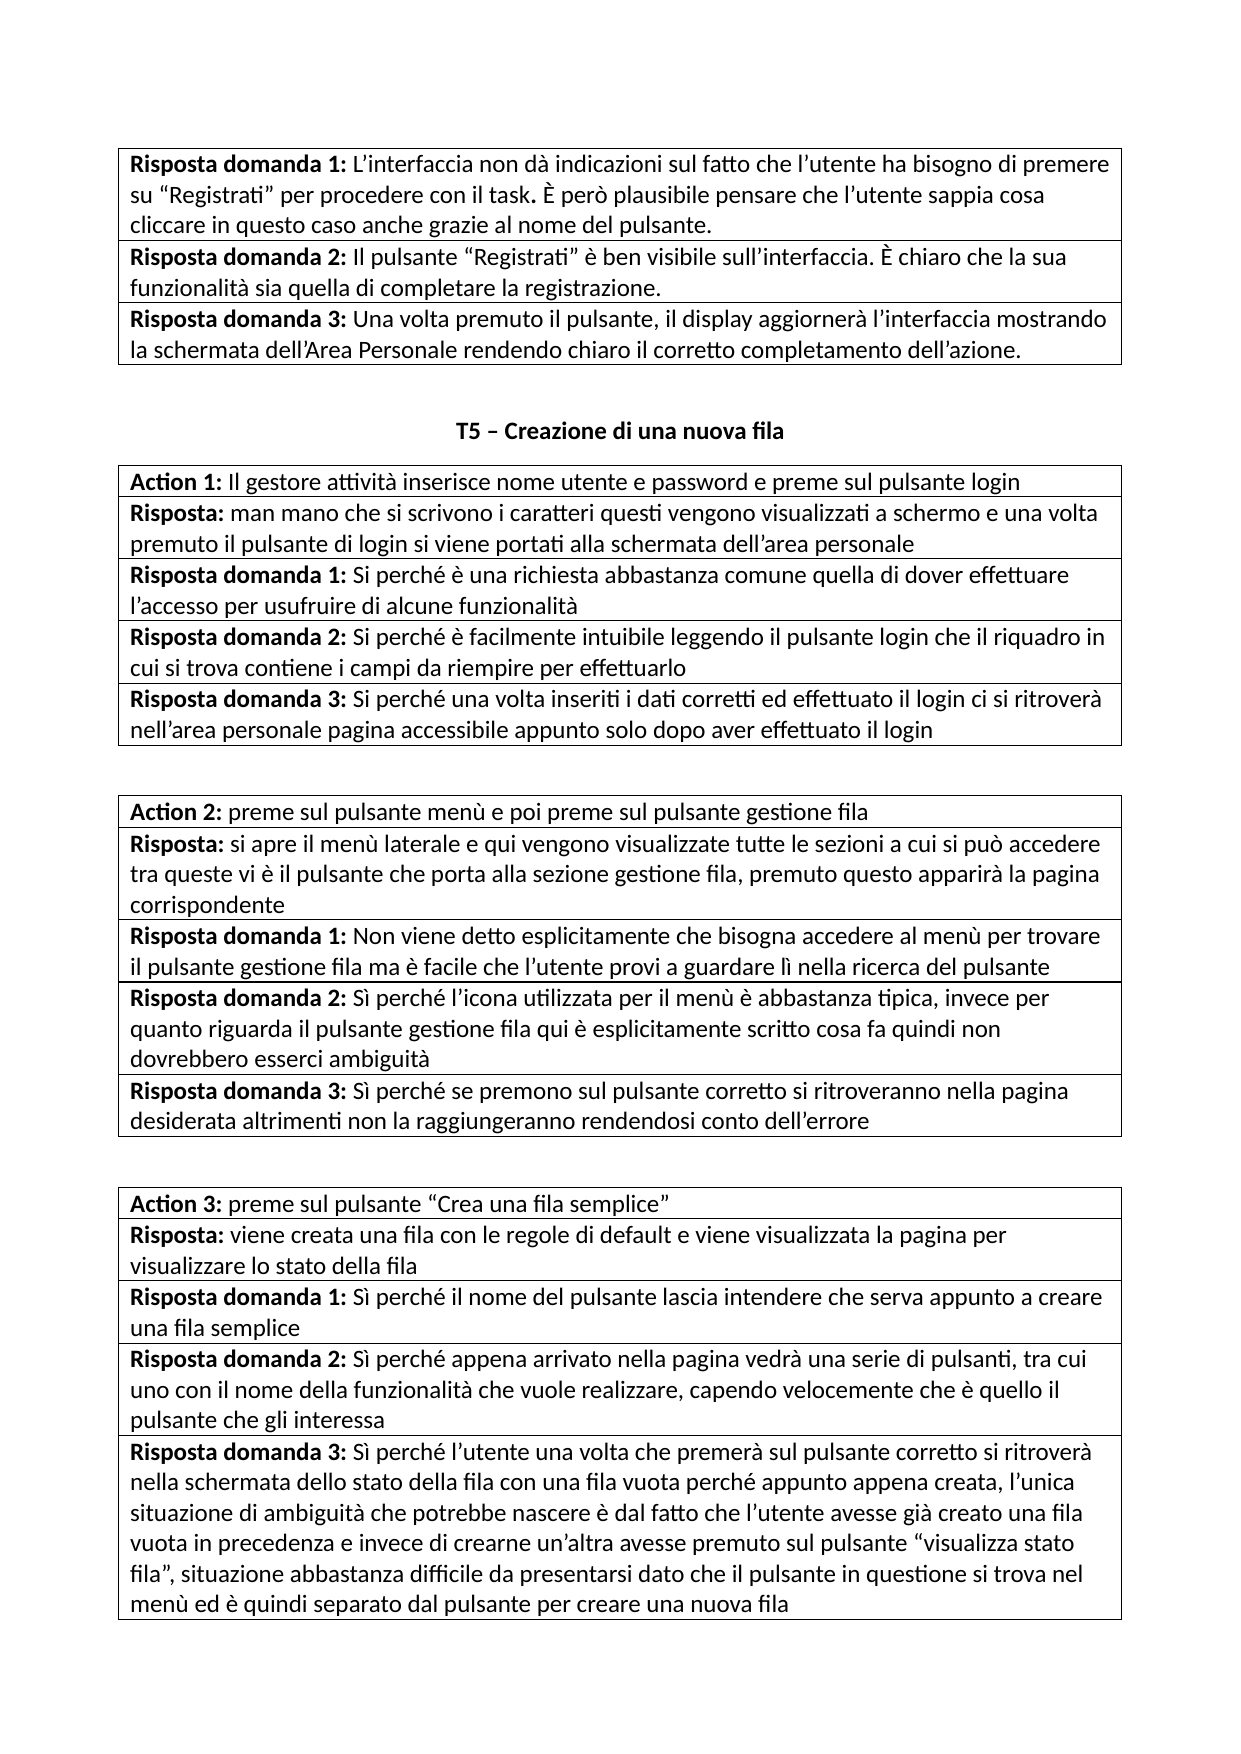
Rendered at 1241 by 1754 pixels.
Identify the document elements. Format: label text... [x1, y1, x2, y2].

table_cell Risposta domanda 1: Si perché è una richiesta abbastanza comune quella di dover effettuare l’accesso per usufruire di alcune funzionalità [119, 559, 1121, 620]
text T5 – Creazione di una nuova fila [118, 415, 1122, 446]
table_cell Risposta domanda 2: Si perché è facilmente intuibile leggendo il pulsante login che il riquadro in cui si trova contiene i campi da riempire per effettuarlo [119, 621, 1121, 682]
table_cell Risposta domanda 1: L’interfaccia non dà indicazioni sul fatto che l’utente ha bisogno di premere su “Registrati” per procedere con il task. È però plausibile pensare che l’utente sappia cosa cliccare in questo caso anche grazie al nome del pulsante. [119, 149, 1121, 240]
table_header Action 3: preme sul pulsante “Crea una fila semplice” [119, 1188, 1121, 1218]
table_cell Risposta: man mano che si scrivono i caratteri questi vengono visualizzati a schermo e una volta premuto il pulsante di login si viene portati alla schermata dell’area personale [119, 497, 1121, 558]
table_cell Risposta domanda 3: Una volta premuto il pulsante, il display aggiornerà l’interfaccia mostrando la schermata dell’Area Personale rendendo chiaro il corretto completamento dell’azione. [119, 303, 1121, 364]
table_cell Risposta: si apre il menù laterale e qui vengono visualizzate tutte le sezioni a cui si può accedere tra queste vi è il pulsante che porta alla sezione gestione fila, premuto questo apparirà la pagina corrispondente [119, 828, 1121, 919]
table_cell Risposta domanda 3: Sì perché l’utente una volta che premerà sul pulsante corretto si ritroverà nella schermata dello stato della fila con una fila vuota perché appunto appena creata, l’unica situazione di ambiguità che potrebbe nascere è dal fatto che l’utente avesse già creato una fila vuota in precedenza e invece di crearne un’altra avesse premuto sul pulsante “visualizza stato fila”, situazione abbastanza difficile da presentarsi dato che il pulsante in questione si trova nel menù ed è quindi separato dal pulsante per creare una nuova fila [119, 1436, 1121, 1619]
table_cell Risposta domanda 2: Sì perché l’icona utilizzata per il menù è abbastanza tipica, invece per quanto riguarda il pulsante gestione fila qui è esplicitamente scritto cosa fa quindi non dovrebbero esserci ambiguità [119, 983, 1121, 1074]
table_cell Risposta domanda 3: Si perché una volta inseriti i dati corretti ed effettuato il login ci si ritroverà nell’area personale pagina accessibile appunto solo dopo aver effettuato il login [119, 684, 1121, 744]
table_cell Risposta: viene creata una fila con le regole di default e viene visualizzata la pagina per visualizzare lo stato della fila [119, 1219, 1121, 1280]
table_header Action 1: Il gestore attività inserisce nome utente e password e preme sul pulsante login [119, 466, 1121, 496]
table_cell Risposta domanda 1: Sì perché il nome del pulsante lascia intendere che serva appunto a creare una fila semplice [119, 1281, 1121, 1342]
table_cell Risposta domanda 1: Non viene detto esplicitamente che bisogna accedere al menù per trovare il pulsante gestione fila ma è facile che l’utente provi a guardare lì nella ricerca del pulsante [119, 920, 1121, 981]
table_header Action 2: preme sul pulsante menù e poi preme sul pulsante gestione fila [119, 796, 1121, 827]
table_cell Risposta domanda 2: Sì perché appena arrivato nella pagina vedrà una serie di pulsanti, tra cui uno con il nome della funzionalità che vuole realizzare, capendo velocemente che è quello il pulsante che gli interessa [119, 1344, 1121, 1435]
table_cell Risposta domanda 3: Sì perché se premono sul pulsante corretto si ritroveranno nella pagina desiderata altrimenti non la raggiungeranno rendendosi conto dell’errore [119, 1075, 1121, 1136]
table_cell Risposta domanda 2: Il pulsante “Registrati” è ben visibile sull’interfaccia. È chiaro che la sua funzionalità sia quella di completare la registrazione. [119, 241, 1121, 302]
